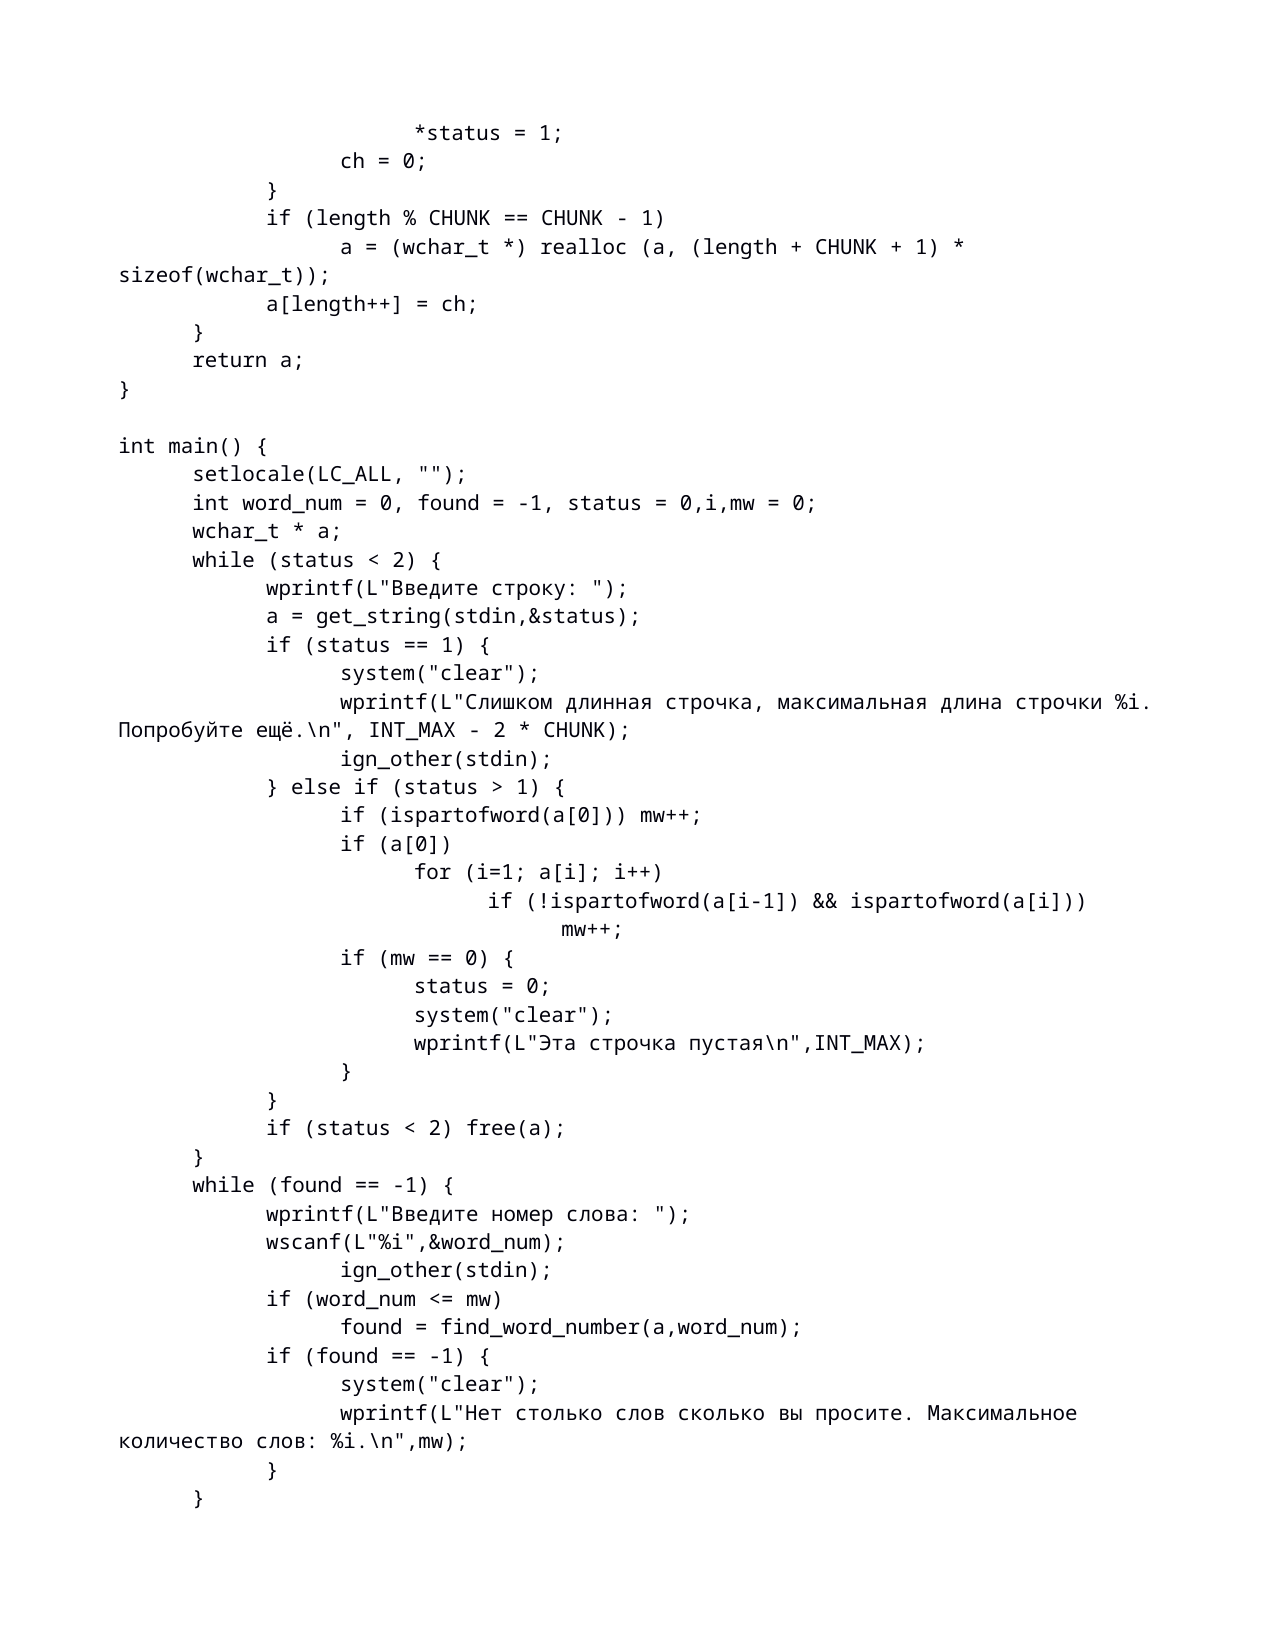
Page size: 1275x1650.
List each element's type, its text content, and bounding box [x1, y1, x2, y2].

text wprintf(L"Нет столько слов сколько вы просите. Максимальное количество слов: %i.\n",mw); [118, 1398, 1157, 1455]
text int word_num = 0, found = -1, status = 0,i,mw = 0; [118, 488, 1157, 516]
text ign_other(stdin); [118, 744, 1157, 772]
text wscanf(L"%i",&word_num); [118, 1227, 1157, 1256]
text for (i=1; a[i]; i++) [118, 857, 1157, 886]
text system("clear"); [118, 658, 1157, 687]
text if (ispartofword(a[0])) mw++; [118, 801, 1157, 829]
text wprintf(L"Слишком длинная строчка, максимальная длина строчки %i. Попробуйте ещё.\n", INT_MAX - 2 * CHUNK); [118, 687, 1157, 744]
text if (status == 1) { [118, 630, 1157, 658]
text if (found == -1) { [118, 1341, 1157, 1369]
text } [118, 1455, 1157, 1483]
text *status = 1; [118, 118, 1157, 147]
text wprintf(L"Введите номер слова: "); [118, 1199, 1157, 1227]
text if (length % CHUNK == CHUNK - 1) [118, 203, 1157, 232]
text a = get_string(stdin,&status); [118, 602, 1157, 630]
text } [118, 1085, 1157, 1113]
text } [118, 1483, 1157, 1512]
text } [118, 374, 1157, 402]
text } [118, 317, 1157, 346]
text wprintf(L"Введите строку: "); [118, 573, 1157, 602]
text if (word_num <= mw) [118, 1284, 1157, 1312]
text status = 0; [118, 971, 1157, 1000]
text } [118, 1057, 1157, 1085]
text a[length++] = ch; [118, 289, 1157, 317]
text ign_other(stdin); [118, 1256, 1157, 1284]
text a = (wchar_t *) realloc (a, (length + CHUNK + 1) * sizeof(wchar_t)); [118, 232, 1157, 289]
text } else if (status > 1) { [118, 772, 1157, 801]
text wchar_t * a; [118, 516, 1157, 545]
text if (status < 2) free(a); [118, 1113, 1157, 1142]
text while (status < 2) { [118, 545, 1157, 573]
text if (mw == 0) { [118, 943, 1157, 971]
text if (a[0]) [118, 829, 1157, 857]
text system("clear"); [118, 1369, 1157, 1398]
text setlocale(LC_ALL, ""); [118, 459, 1157, 488]
text if (!ispartofword(a[i-1]) && ispartofword(a[i])) [118, 886, 1157, 914]
text mw++; [118, 914, 1157, 943]
text return a; [118, 346, 1157, 374]
text } [118, 175, 1157, 203]
text wprintf(L"Эта строчка пустая\n",INT_MAX); [118, 1028, 1157, 1057]
text } [118, 1142, 1157, 1170]
text int main() { [118, 431, 1157, 459]
text found = find_word_number(a,word_num); [118, 1312, 1157, 1341]
text while (found == -1) { [118, 1170, 1157, 1199]
text ch = 0; [118, 147, 1157, 175]
text system("clear"); [118, 1000, 1157, 1028]
